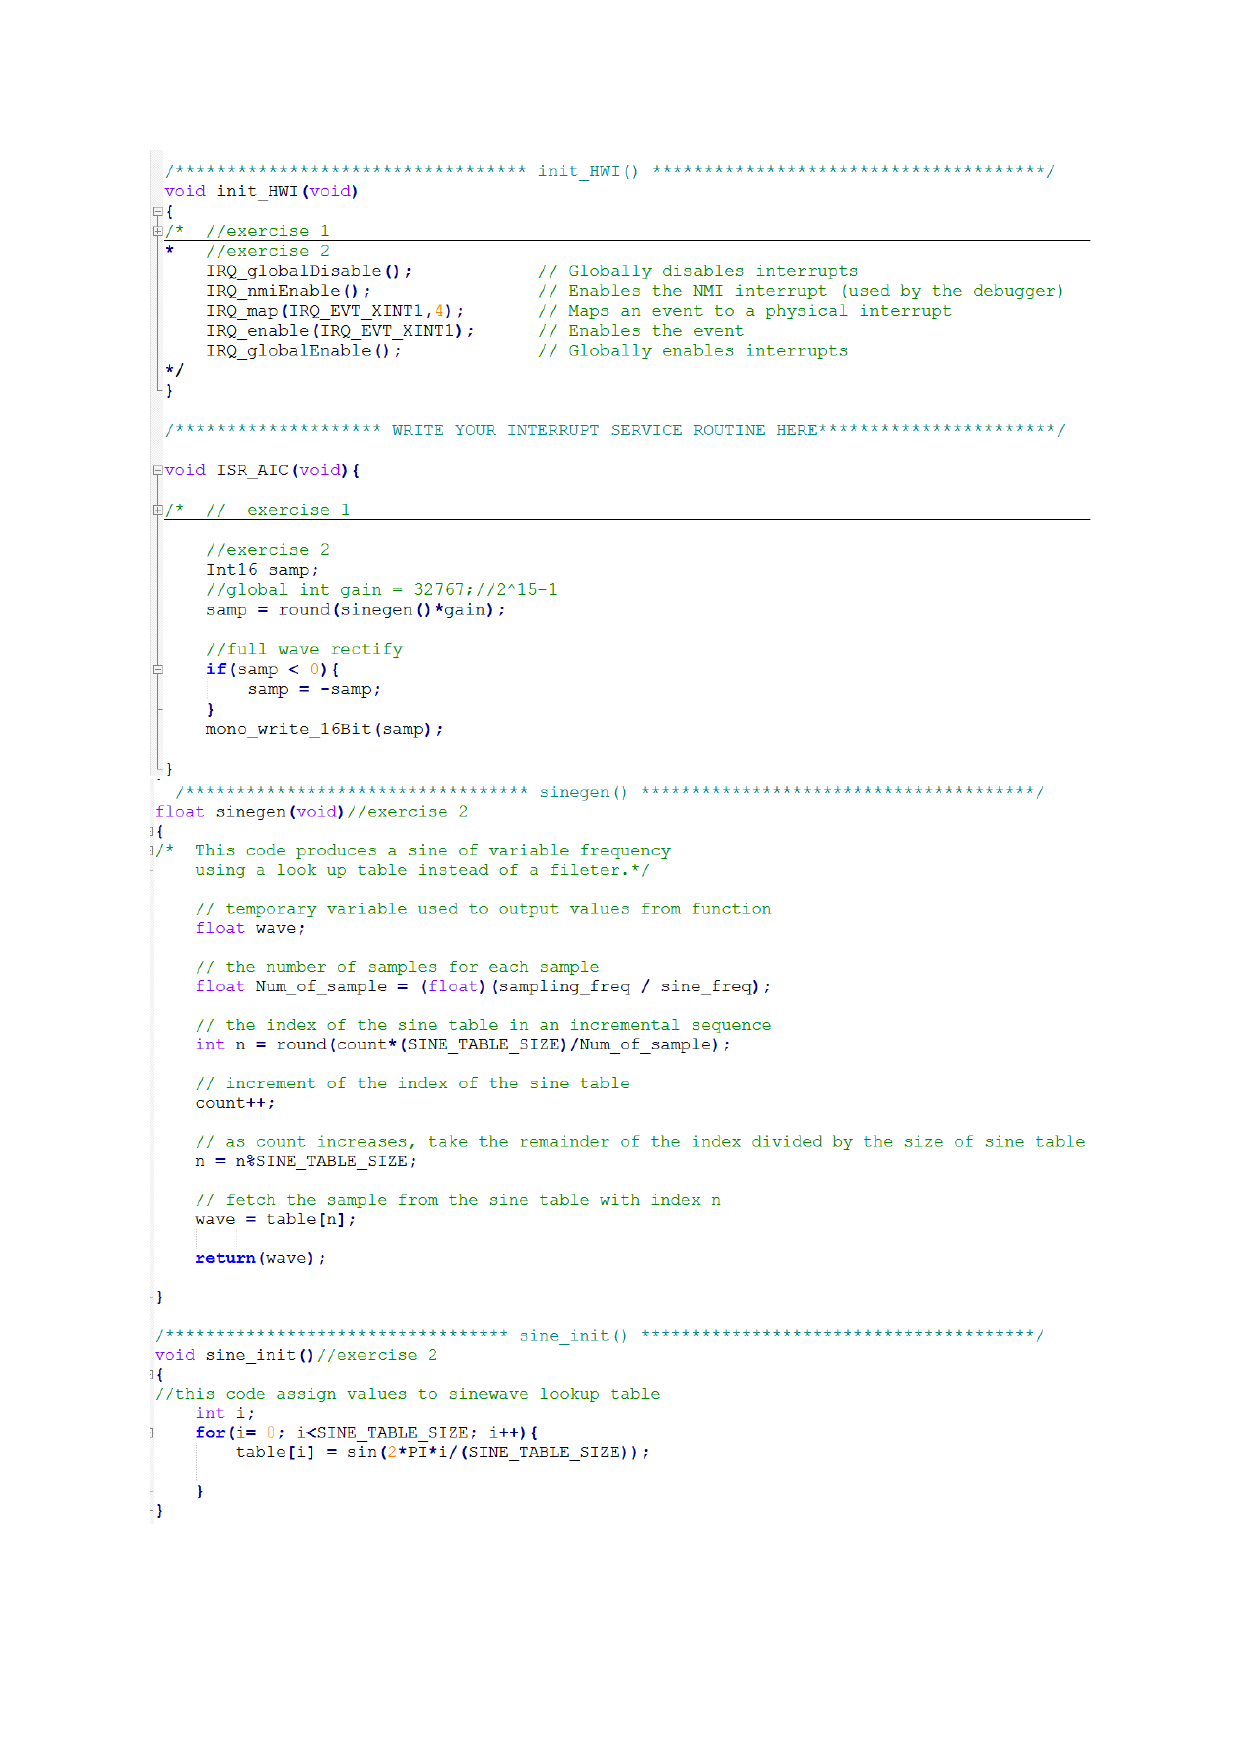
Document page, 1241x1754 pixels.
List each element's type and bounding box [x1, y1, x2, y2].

picture [150, 779, 1091, 1524]
picture [150, 150, 1091, 776]
